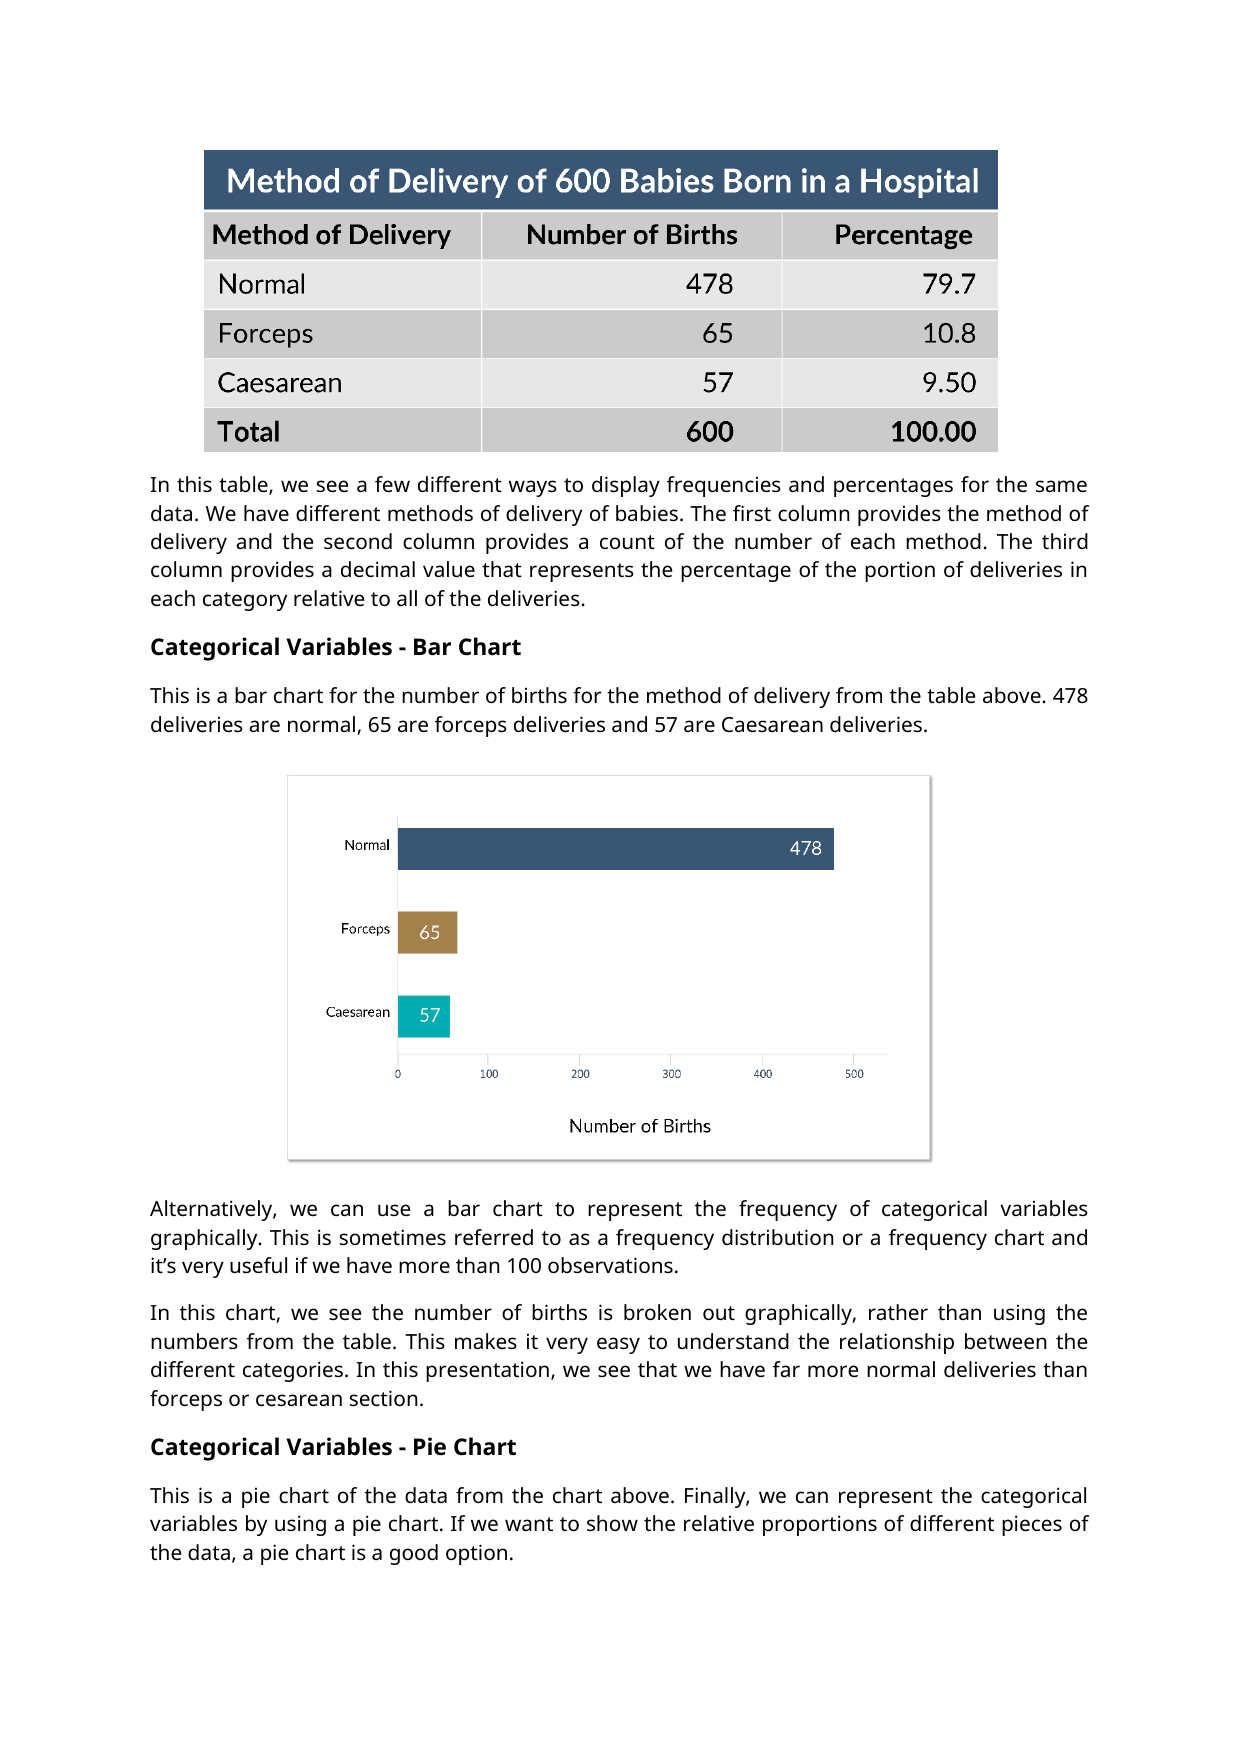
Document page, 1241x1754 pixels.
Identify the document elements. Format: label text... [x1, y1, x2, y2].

text This is a pie chart of the data from the chart above. Finally, we can represent the categorical variables by using a pie chart. If we want to show the relative proportions of different pieces of the data, a pie chart is a good option. [150, 1481, 1090, 1566]
text In this chart, we see the number of births is broken out graphically, rather than using the numbers from the table. This makes it very easy to understand the relationship between the different categories. In this presentation, we see that we have far more normal deliveries than forceps or cesarean section. [150, 1298, 1090, 1412]
text In this table, we see a few different ways to display frequencies and percentages for the same data. We have different methods of delivery of babies. The first column provides the method of delivery and the second column provides a count of the number of each method. The third column provides a decimal value that represents the percentage of the portion of deliveries in each category relative to all of the deliveries. [150, 470, 1090, 612]
text Alternatively, we can use a bar chart to represent the frequency of categorical variables graphically. This is sometimes referred to as a frequency distribution or a frequency chart and it’s very useful if we have more than 100 observations. [150, 1194, 1090, 1280]
picture [236, 756, 982, 1176]
text Categorical Variables - Bar Chart [150, 631, 1090, 662]
picture [204, 150, 998, 452]
text Categorical Variables - Pie Chart [150, 1431, 1090, 1462]
text This is a bar chart for the number of births for the method of delivery from the table above. 478 deliveries are normal, 65 are forceps deliveries and 57 are Caesarean deliveries. [150, 681, 1090, 738]
